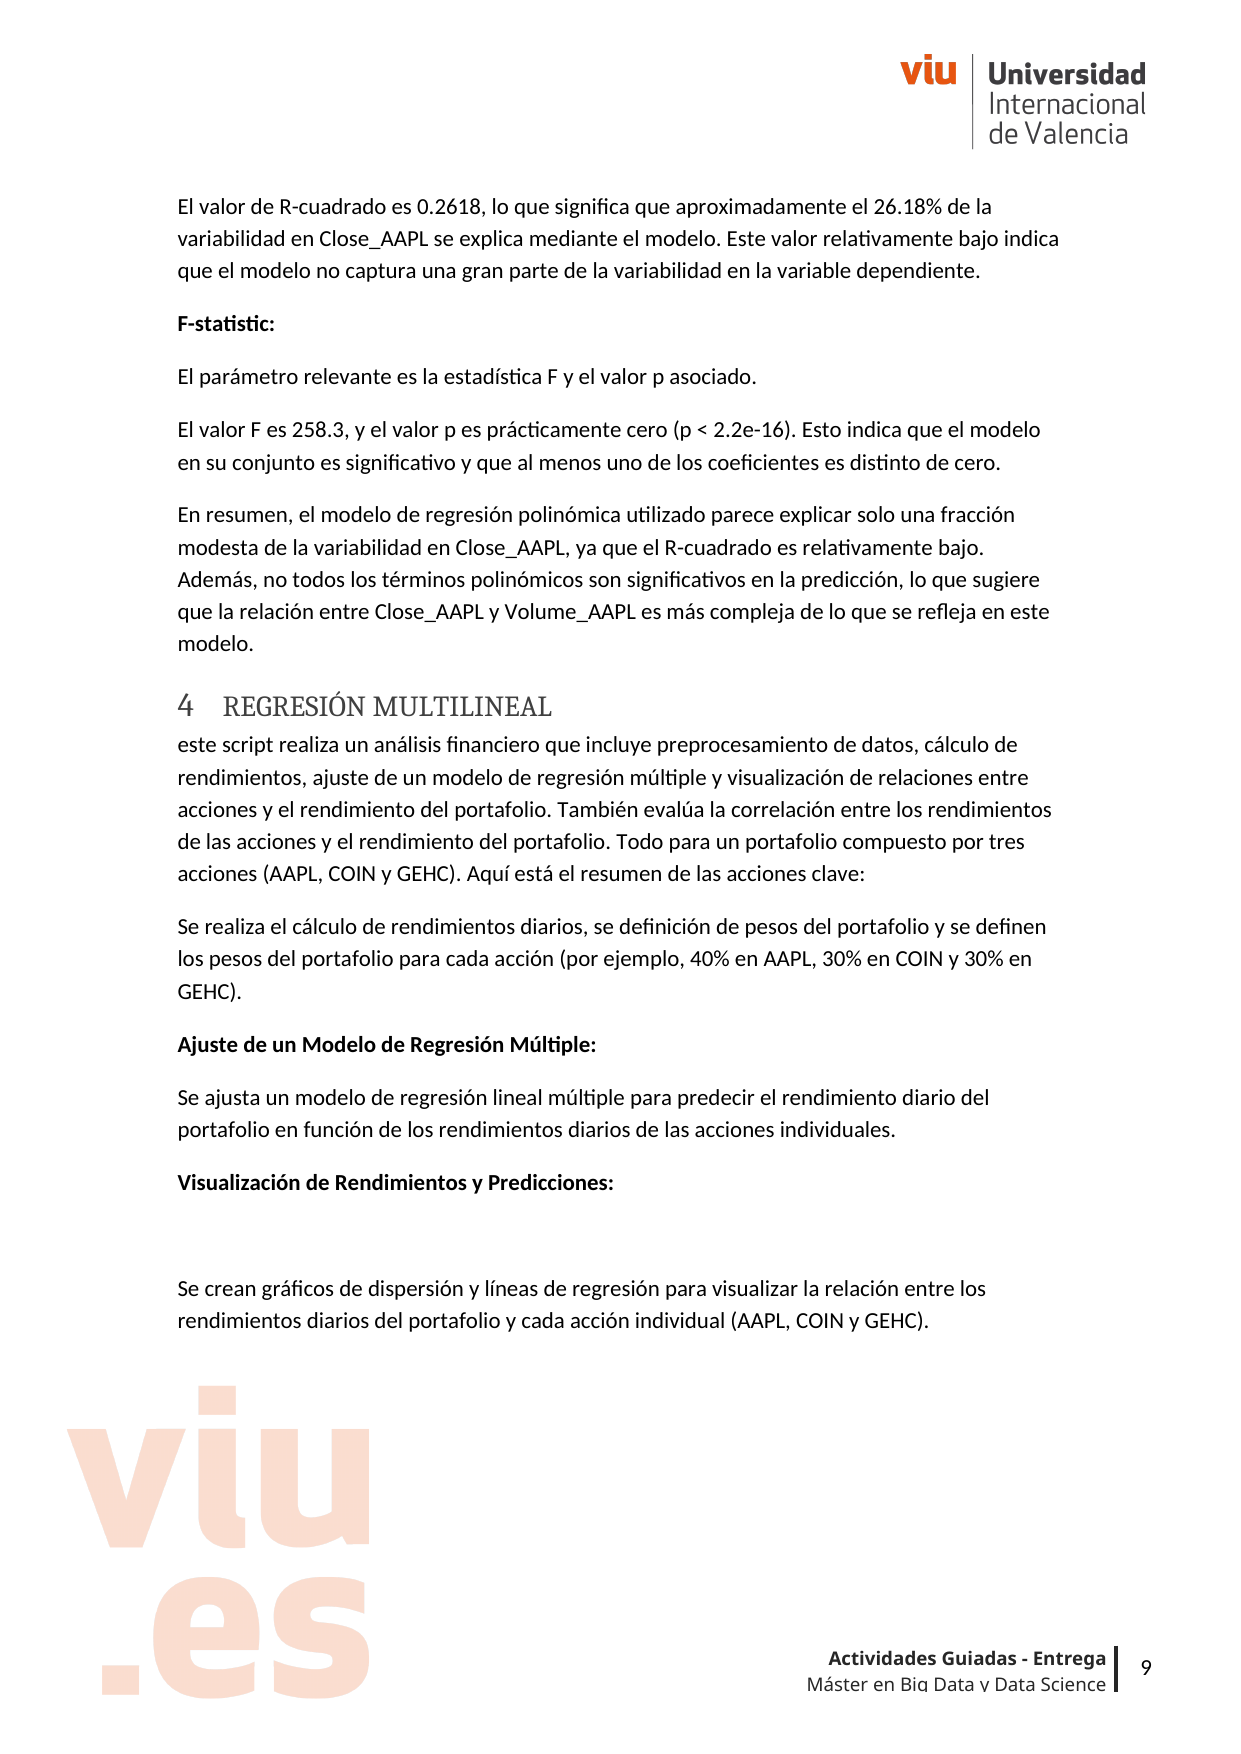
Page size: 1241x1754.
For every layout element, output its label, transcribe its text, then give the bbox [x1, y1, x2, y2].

text El valor de R-cuadrado es 0.2618, lo que significa que aproximadamente el 26.18% de la variabilidad en Close_AAPL se explica mediante el modelo. Este valor relativamente bajo indica que el modelo no captura una gran parte de la variabilidad en la variable dependiente. [177, 192, 1063, 284]
text este script realiza un análisis financiero que incluye preprocesamiento de datos, cálculo de rendimientos, ajuste de un modelo de regresión múltiple y visualización de relaciones entre acciones y el rendimiento del portafolio. También evalúa la correlación entre los rendimientos de las acciones y el rendimiento del portafolio. Todo para un portafolio compuesto por tres acciones (AAPL, COIN y GEHC). Aquí está el resumen de las acciones clave: [177, 731, 1063, 887]
subtitle REGRESIÓN MULTILINEAL [177, 687, 1063, 725]
text El valor F es 258.3, y el valor p es prácticamente cero (p < 2.2e-16). Esto indica que el modelo en su conjunto es significativo y que al menos uno de los coeficientes es distinto de cero. [177, 415, 1063, 476]
picture [58, 1377, 377, 1707]
text Se crean gráficos de dispersión y líneas de regresión para visualizar la relación entre los rendimientos diarios del portafolio y cada acción individual (AAPL, COIN y GEHC). [177, 1274, 1063, 1334]
text En resumen, el modelo de regresión polinómica utilizado parece explicar solo una fracción modesta de la variabilidad en Close_AAPL, ya que el R-cuadrado es relativamente bajo. Además, no todos los términos polinómicos son significativos en la predicción, lo que sugiere que la relación entre Close_AAPL y Volume_AAPL es más compleja de lo que se refleja en este modelo. [177, 501, 1063, 657]
text El parámetro relevante es la estadística F y el valor p asociado. [177, 362, 1063, 390]
text Se realiza el cálculo de rendimientos diarios, se definición de pesos del portafolio y se definen los pesos del portafolio para cada acción (por ejemplo, 40% en AAPL, 30% en COIN y 30% en GEHC). [177, 912, 1063, 1005]
text Ajuste de un Modelo de Regresión Múltiple: [177, 1030, 1063, 1058]
text F-statistic: [177, 309, 1063, 337]
text Se ajusta un modelo de regresión lineal múltiple para predecir el rendimiento diario del portafolio en función de los rendimientos diarios de las acciones individuales. [177, 1083, 1063, 1143]
picture [893, 51, 1152, 152]
text Visualización de Rendimientos y Predicciones: [177, 1168, 1063, 1196]
